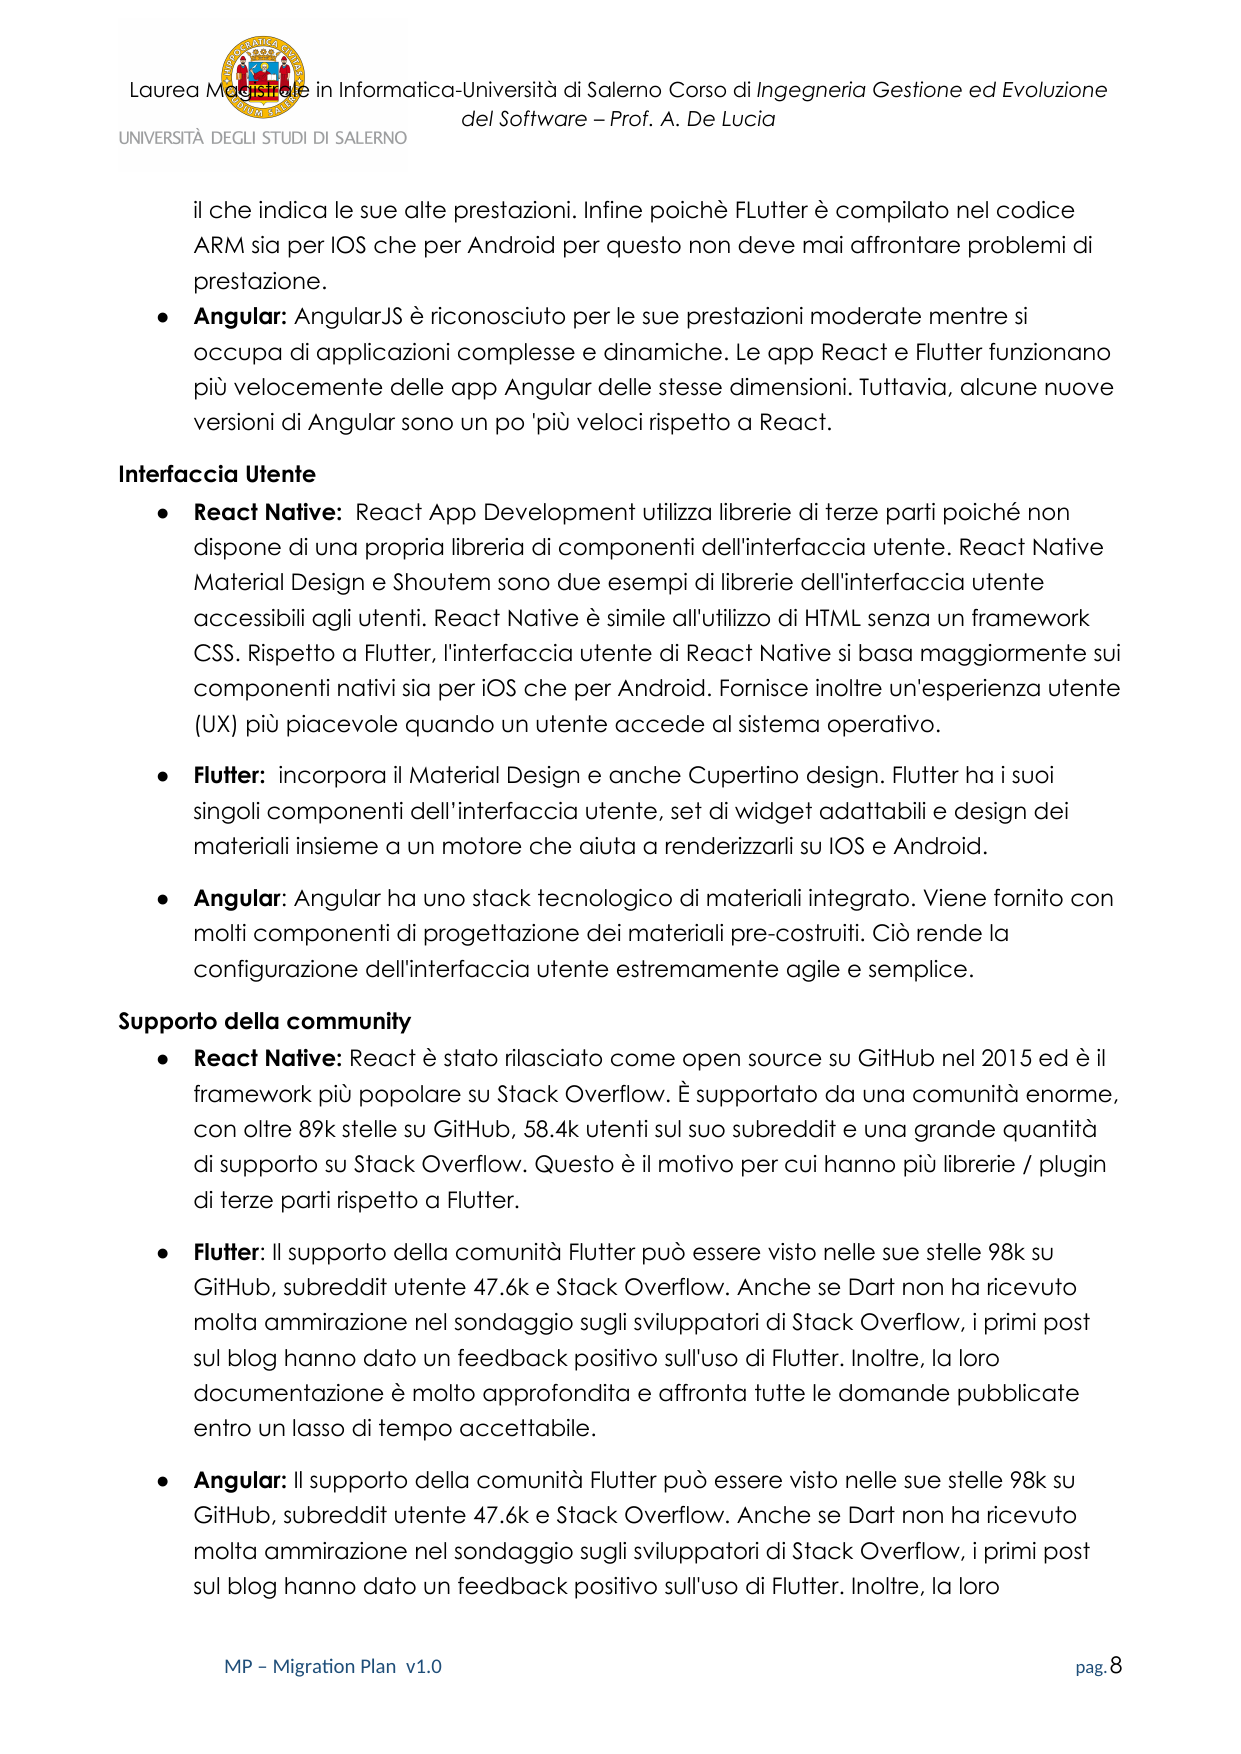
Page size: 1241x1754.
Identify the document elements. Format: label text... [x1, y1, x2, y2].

text Supporto della community [118, 1003, 1122, 1036]
list Flutter: incorpora il Material Design e anche Cupertino design. Flutter ha i suoi singoli componenti dell’interfaccia utente, set di widget adattabili e design dei materiali insieme a un motore che aiuta a renderizzarli su IOS e Android. [156, 758, 1122, 862]
list React Native: React App Development utilizza librerie di terze parti poiché non dispone di una propria libreria di componenti dell'interfaccia utente. React Native Material Design e Shoutem sono due esempi di librerie dell'interfaccia utente accessibili agli utenti. React Native è simile all'utilizzo di HTML senza un framework CSS. Rispetto a Flutter, l'interfaccia utente di React Native si basa maggiormente sui componenti nativi sia per iOS che per Android. Fornisce inoltre un'esperienza utente (UX) più piacevole quando un utente accede al sistema operativo. [156, 494, 1122, 739]
list React Native: React è stato rilasciato come open source su GitHub nel 2015 ed è il framework più popolare su Stack Overflow. È supportato da una comunità enorme, con oltre 89k stelle su GitHub, 58.4k utenti sul suo subreddit e una grande quantità di supporto su Stack Overflow. Questo è il motivo per cui hanno più librerie / plugin di terze parti rispetto a Flutter. [156, 1041, 1122, 1215]
picture [118, 18, 408, 172]
text Interfaccia Utente [118, 457, 1122, 489]
list Angular: AngularJS è riconosciuto per le sue prestazioni moderate mentre si occupa di applicazioni complesse e dinamiche. Le app React e Flutter funzionano più velocemente delle app Angular delle stesse dimensioni. Tuttavia, alcune nuove versioni di Angular sono un po 'più veloci rispetto a React. [156, 299, 1122, 437]
list Angular: Angular ha uno stack tecnologico di materiali integrato. Viene fornito con molti componenti di progettazione dei materiali pre-costruiti. Ciò rende la configurazione dell'interfaccia utente estremamente agile e semplice. [156, 881, 1122, 984]
list Flutter: Il supporto della comunità Flutter può essere visto nelle sue stelle 98k su GitHub, subreddit utente 47.6k e Stack Overflow. Anche se Dart non ha ricevuto molta ammirazione nel sondaggio sugli sviluppatori di Stack Overflow, i primi post sul blog hanno dato un feedback positivo sull'uso di Flutter. Inoltre, la loro documentazione è molto approfondita e affronta tutte le domande pubblicate entro un lasso di tempo accettabile. [156, 1234, 1122, 1443]
